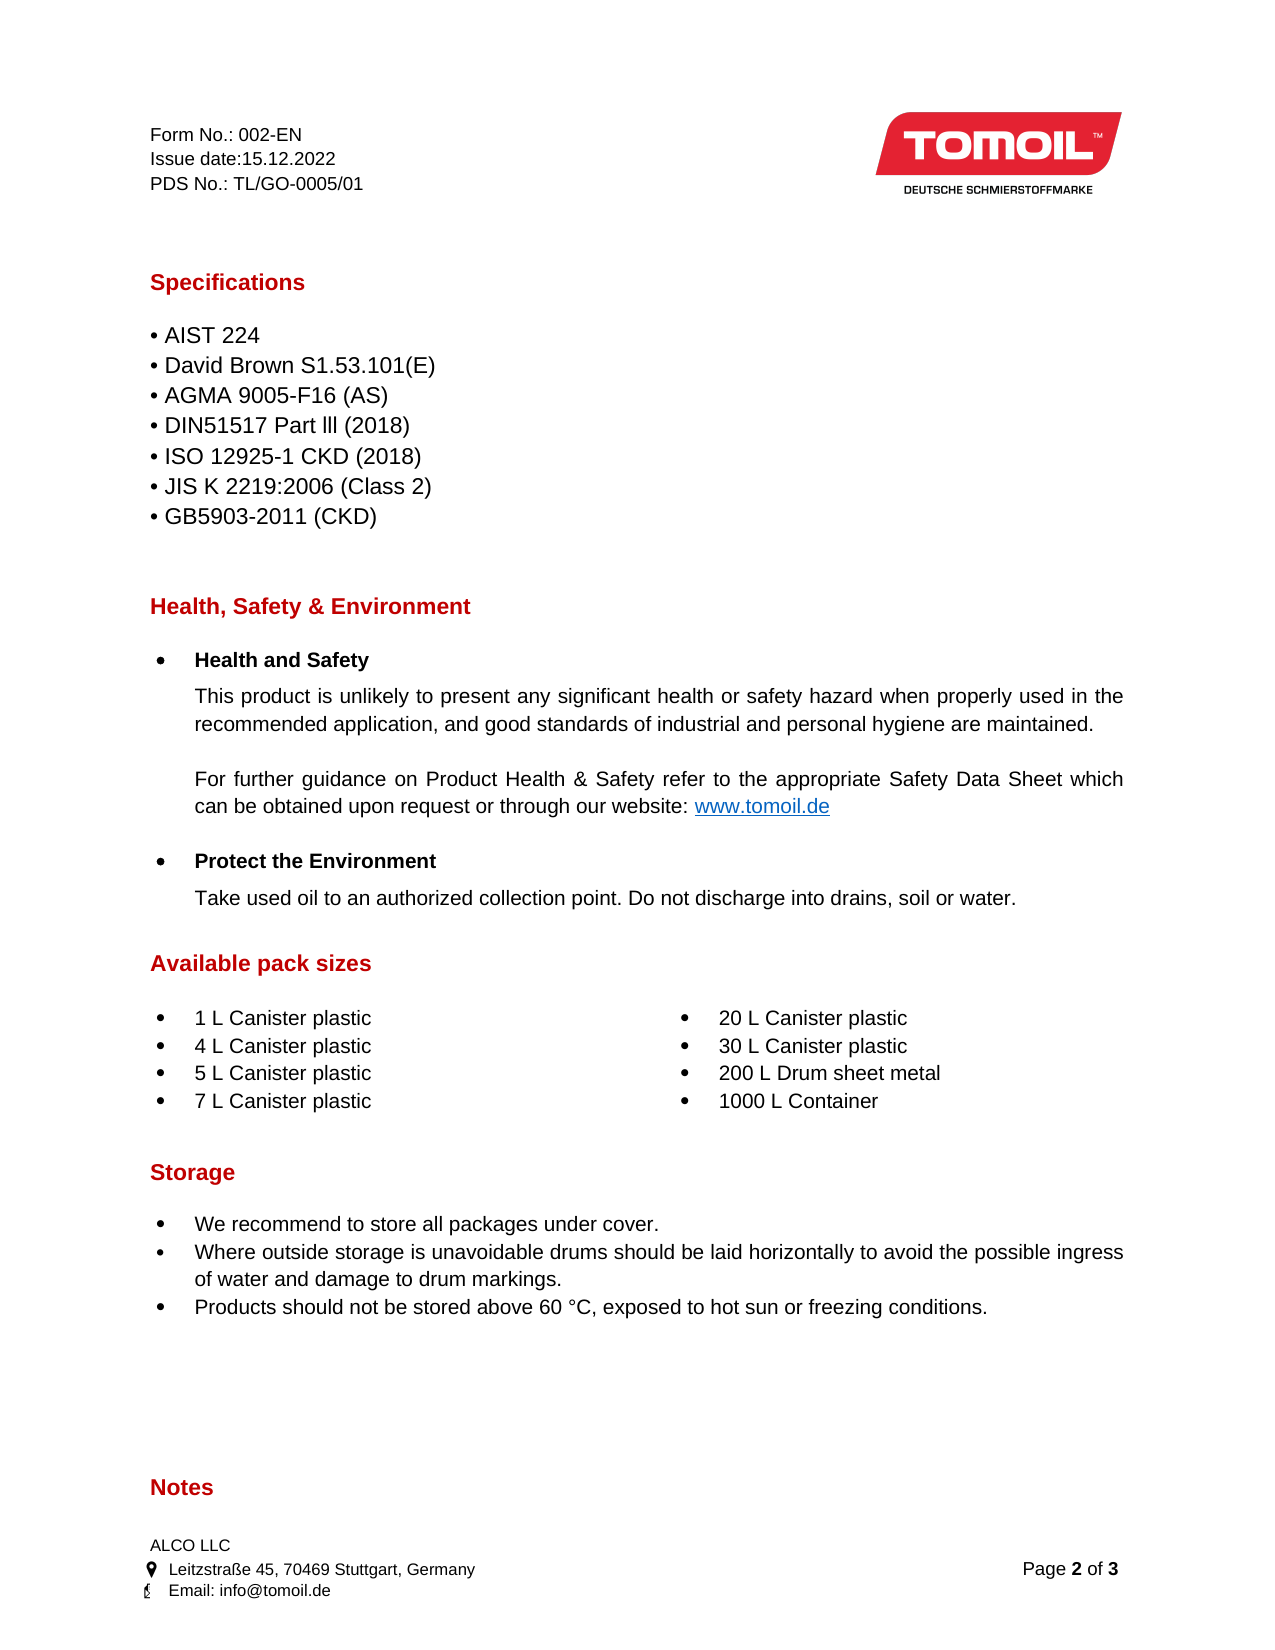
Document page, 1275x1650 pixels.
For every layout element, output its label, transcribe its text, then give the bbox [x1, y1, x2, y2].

list 200 L Drum sheet metal [681, 1061, 1125, 1085]
list Take used oil to an authorized collection point. Do not discharge into drains, soil or water. [194, 885, 1125, 909]
list 1000 L Container [681, 1089, 1125, 1113]
text Available pack sizes [150, 950, 1125, 977]
text • AIST 224 • David Brown S1.53.101(E) • AGMA 9005-F16 (AS) • DIN51517 Part lll (2018) • ISO 12925-1 CKD (2018) • JIS K 2219:2006 (Class 2) • GB5903-2011 (CKD) [150, 322, 1125, 529]
text Specifications [150, 269, 1125, 296]
list 20 L Canister plastic [681, 1006, 1125, 1030]
list 1 L Canister plastic [157, 1006, 601, 1030]
list 7 L Canister plastic [157, 1089, 601, 1113]
list We recommend to store all packages under cover. [157, 1212, 1125, 1236]
text Notes [150, 1474, 1125, 1501]
text For further guidance on Product Health & Safety refer to the appropriate Safety Data Sheet which can be obtained upon request or through our website: www.tomoil.de [194, 767, 1125, 818]
text This product is unlikely to present any significant health or safety hazard when properly used in the recommended application, and good standards of industrial and personal hygiene are maintained. [194, 684, 1125, 736]
list Products should not be stored above 60 °C, exposed to hot sun or freezing conditions. [157, 1295, 1125, 1319]
text Health, Safety & Environment [150, 593, 1125, 619]
list Where outside storage is unavoidable drums should be laid horizontally to avoid the possible ingress of water and damage to drum markings. [157, 1240, 1125, 1291]
picture [141, 1558, 163, 1599]
list 5 L Canister plastic [157, 1061, 601, 1085]
picture [871, 73, 1125, 209]
list Health and Safety [157, 648, 1125, 672]
list 4 L Canister plastic [157, 1033, 601, 1058]
list 30 L Canister plastic [681, 1033, 1125, 1058]
list Protect the Environment [157, 849, 1125, 873]
text Storage [150, 1159, 1125, 1186]
